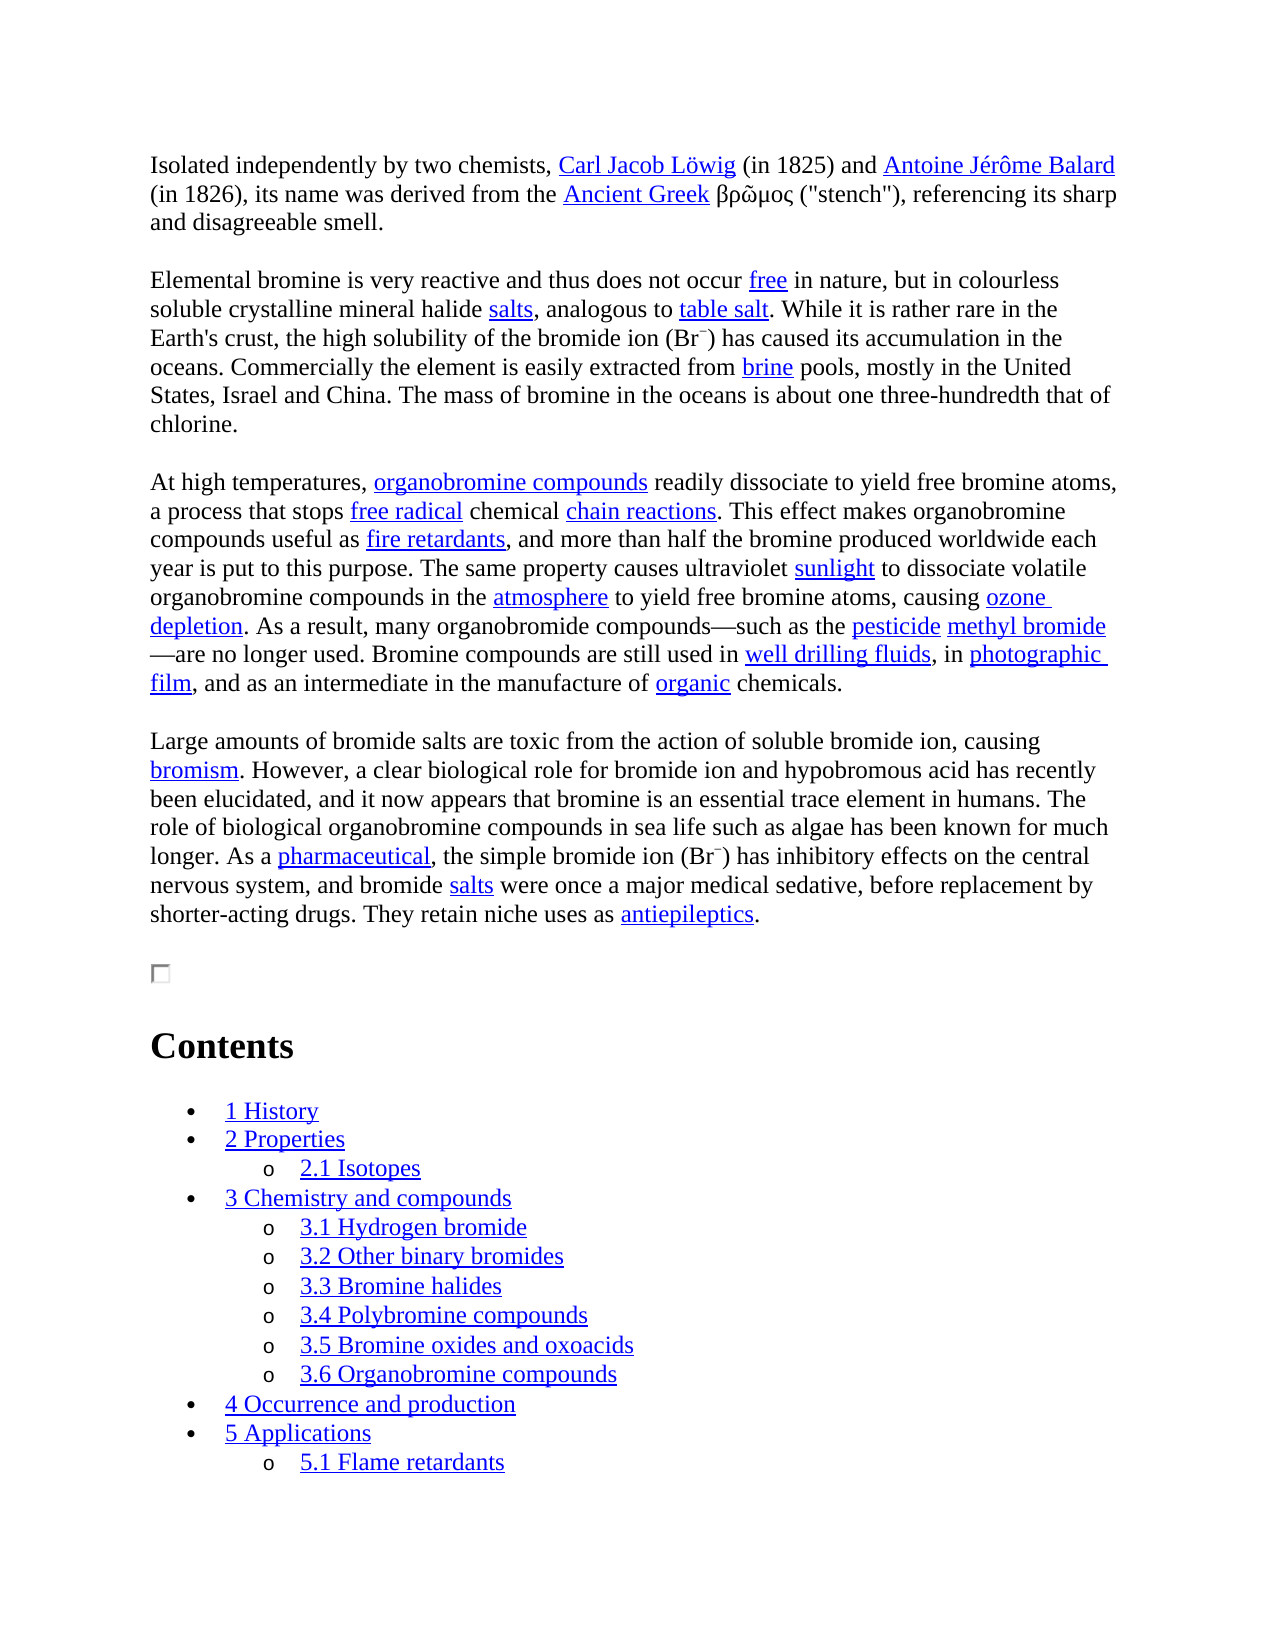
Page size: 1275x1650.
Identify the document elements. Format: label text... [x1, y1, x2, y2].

list 5.1 Flame retardants [262, 1447, 1125, 1476]
list 1 History [187, 1096, 1125, 1124]
list 3.2 Other binary bromides [262, 1241, 1125, 1271]
list 3.3 Bromine halides [262, 1271, 1125, 1300]
text Contents [150, 1023, 1125, 1067]
list 3 Chemistry and compounds [187, 1183, 1125, 1212]
list 3.1 Hydrogen bromide [262, 1212, 1125, 1241]
text Large amounts of bromide salts are toxic from the action of soluble bromide ion, causing bromism. However, a clear biological role for bromide ion and hypobromous acid has recently been elucidated, and it now appears that bromine is an essential trace element in humans. The role of biological organobromine compounds in sea life such as algae has been known for much longer. As a pharmaceutical, the simple bromide ion (Br−) has inhibitory effects on the central nervous system, and bromide salts were once a major medical sedative, before replacement by shorter-acting drugs. They retain niche uses as antiepileptics. [150, 726, 1125, 927]
text At high temperatures, organobromine compounds readily dissociate to yield free bromine atoms, a process that stops free radical chemical chain reactions. This effect makes organobromine compounds useful as fire retardants, and more than half the bromine produced worldwide each year is put to this purpose. The same property causes ultraviolet sunlight to dissociate volatile organobromine compounds in the atmosphere to yield free bromine atoms, causing ozone depletion. As a result, many organobromide compounds—such as the pesticide methyl bromide—are no longer used. Bromine compounds are still used in well drilling fluids, in photographic film, and as an intermediate in the manufacture of organic chemicals. [150, 467, 1125, 697]
list 2 Properties [187, 1124, 1125, 1153]
list 5 Applications [187, 1418, 1125, 1447]
list 4 Occurrence and production [187, 1389, 1125, 1418]
text Elemental bromine is very reactive and thus does not occur free in nature, but in colourless soluble crystalline mineral halide salts, analogous to table salt. While it is rather rare in the Earth's crust, the high solubility of the bromide ion (Br−) has caused its accumulation in the oceans. Commercially the element is easily extracted from brine pools, mostly in the United States, Israel and China. The mass of bromine in the oceans is about one three-hundredth that of chlorine. [150, 265, 1125, 438]
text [150, 150, 1125, 236]
list 3.5 Bromine oxides and oxoacids [262, 1330, 1125, 1359]
list 3.6 Organobromine compounds [262, 1359, 1125, 1389]
list 2.1 Isotopes [262, 1153, 1125, 1183]
list 3.4 Polybromine compounds [262, 1300, 1125, 1330]
